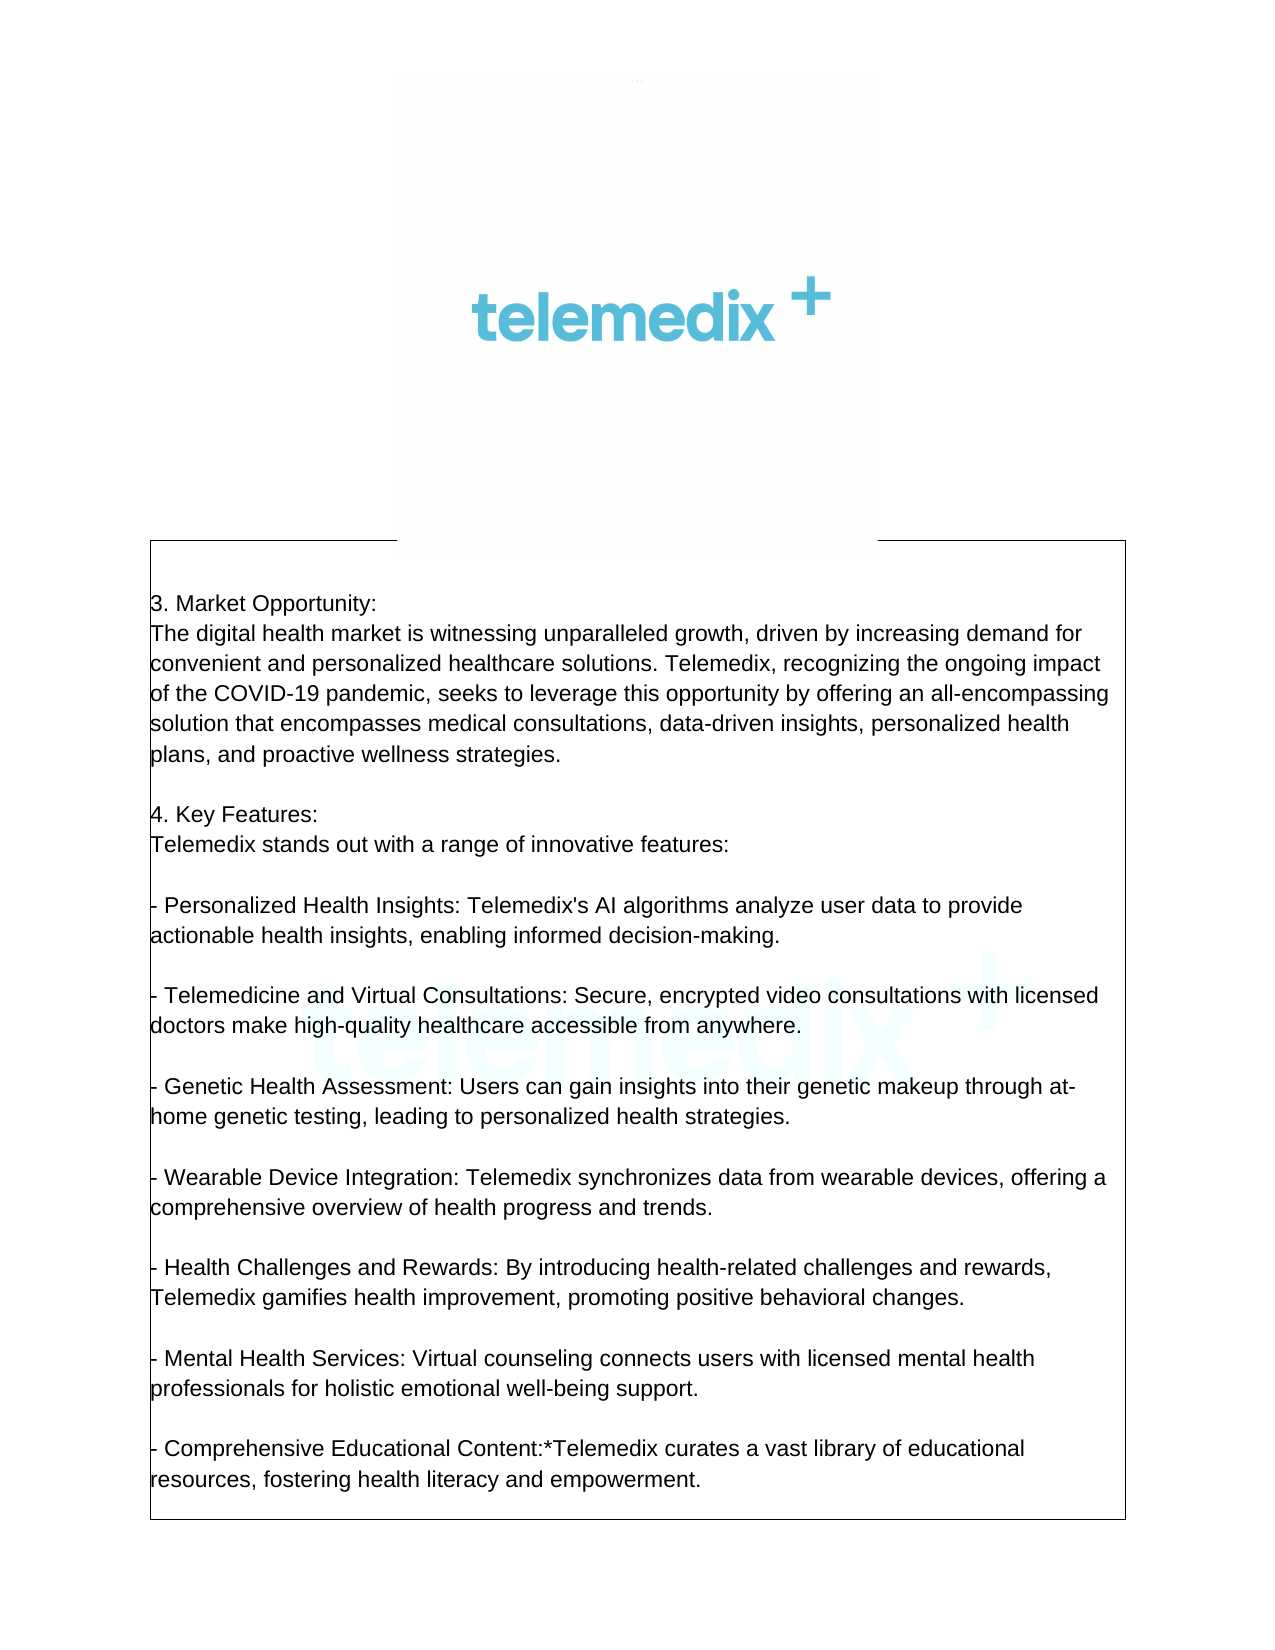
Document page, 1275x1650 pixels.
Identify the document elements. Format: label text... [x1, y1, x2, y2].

text - Genetic Health Assessment: Users can gain insights into their genetic makeup through at-home genetic testing, leading to personalized health strategies. [150, 1073, 1125, 1129]
picture [397, 75, 878, 556]
text 4. Key Features: [150, 801, 1125, 827]
text - Health Challenges and Rewards: By introducing health-related challenges and rewards, Telemedix gamifies health improvement, promoting positive behavioral changes. [150, 1254, 1125, 1311]
text - Mental Health Services: Virtual counseling connects users with licensed mental health professionals for holistic emotional well-being support. [150, 1345, 1125, 1401]
text - Comprehensive Educational Content:*Telemedix curates a vast library of educational resources, fostering health literacy and empowerment. [150, 1435, 1125, 1492]
text Telemedix stands out with a range of innovative features: [150, 831, 1125, 858]
text 3. Market Opportunity: [150, 589, 1125, 616]
text - Wearable Device Integration: Telemedix synchronizes data from wearable devices, offering a comprehensive overview of health progress and trends. [150, 1163, 1125, 1220]
text - Telemedicine and Virtual Consultations: Secure, encrypted video consultations with licensed doctors make high-quality healthcare accessible from anywhere. [150, 982, 1125, 1039]
text - Personalized Health Insights: Telemedix's AI algorithms analyze user data to provide actionable health insights, enabling informed decision-making. [150, 892, 1125, 948]
text The digital health market is witnessing unparalleled growth, driven by increasing demand for convenient and personalized healthcare solutions. Telemedix, recognizing the ongoing impact of the COVID-19 pandemic, seeks to leverage this opportunity by offering an all-encompassing solution that encompasses medical consultations, data-driven insights, personalized health plans, and proactive wellness strategies. [150, 620, 1125, 767]
